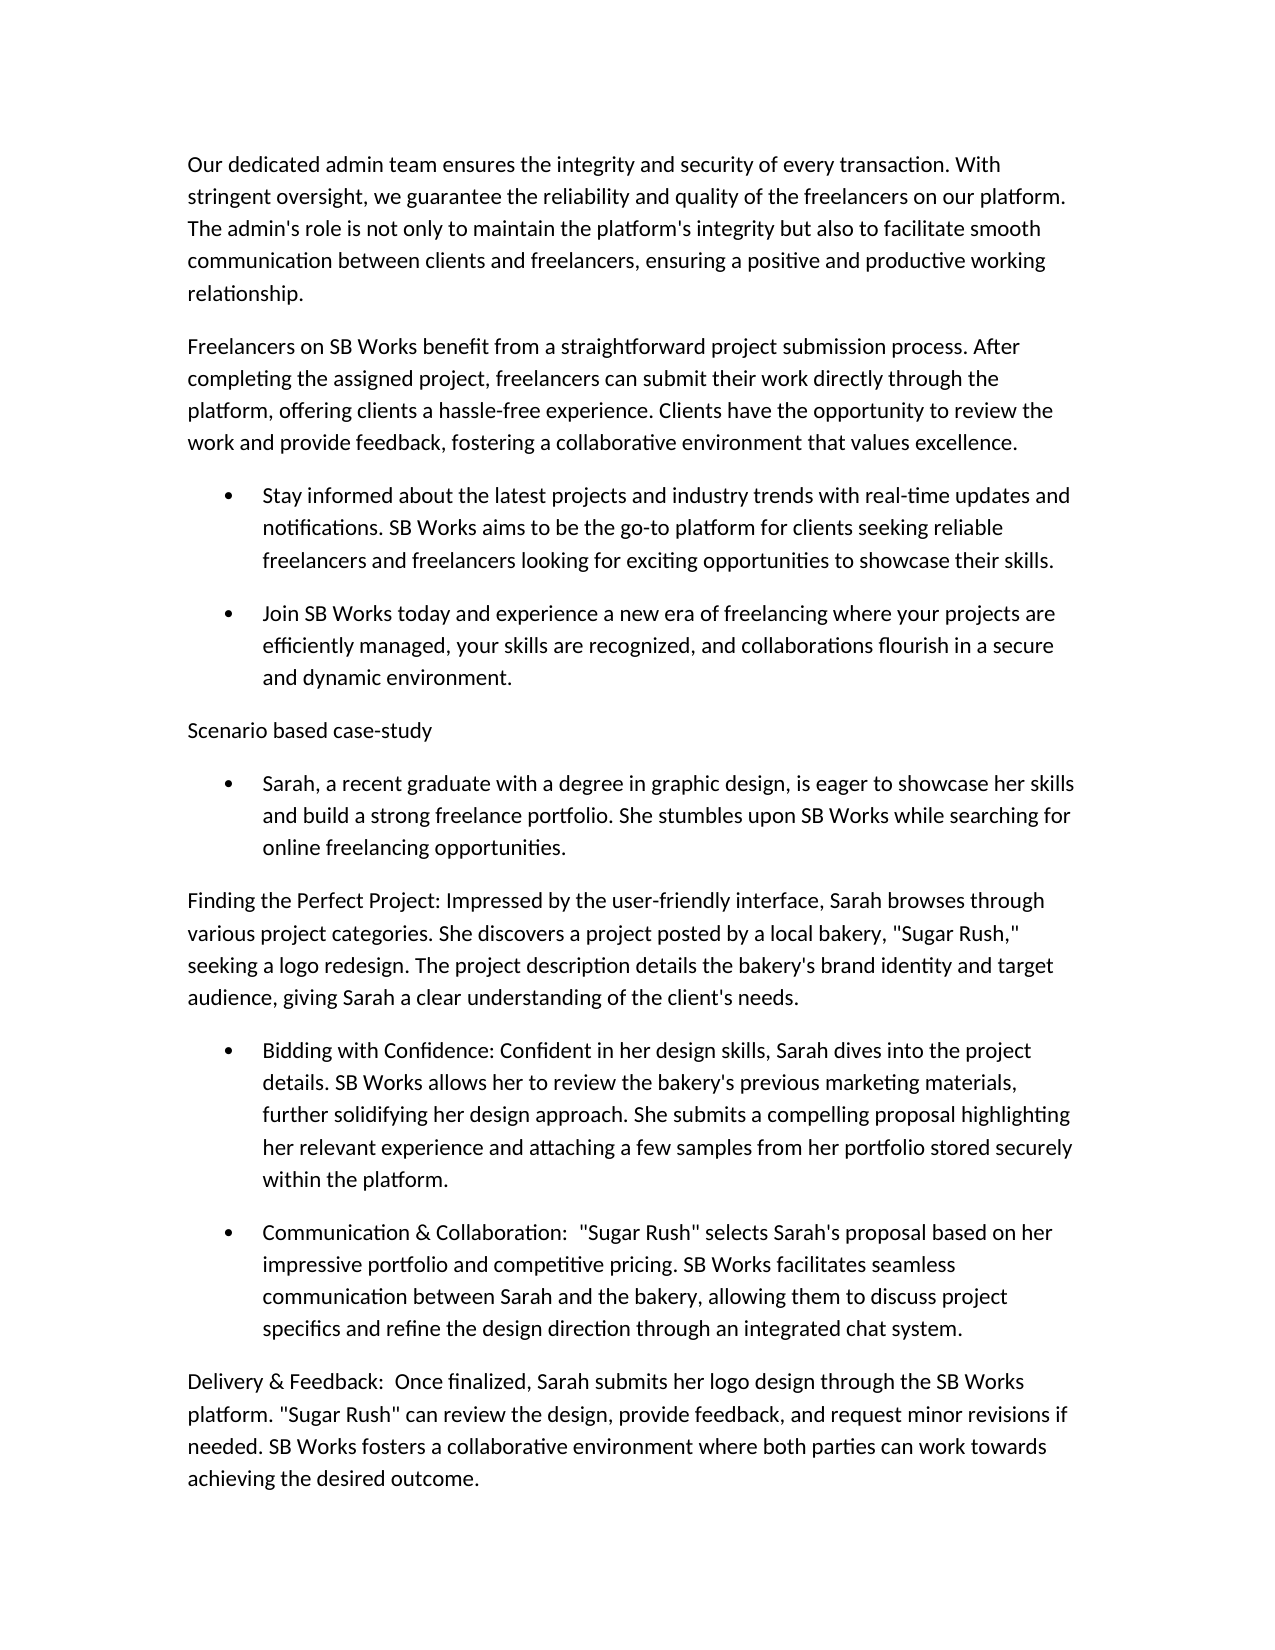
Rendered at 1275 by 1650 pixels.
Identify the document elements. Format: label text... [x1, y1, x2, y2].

text Our dedicated admin team ensures the integrity and security of every transaction. With stringent oversight, we guarantee the reliability and quality of the freelancers on our platform. The admin's role is not only to maintain the platform's integrity but also to facilitate smooth communication between clients and freelancers, ensuring a positive and productive working relationship. [187, 150, 1087, 307]
list Stay informed about the latest projects and industry trends with real-time updates and notifications. SB Works aims to be the go-to platform for clients seeking reliable freelancers and freelancers looking for exciting opportunities to showcase their skills. [225, 481, 1087, 574]
list Communication & Collaboration: "Sugar Rush" selects Sarah's proposal based on her impressive portfolio and competitive pricing. SB Works facilitates seamless communication between Sarah and the bakery, allowing them to discuss project specifics and refine the design direction through an integrated chat system. [225, 1218, 1087, 1342]
list Bidding with Confidence: Confident in her design skills, Sarah dives into the project details. SB Works allows her to review the bakery's previous marketing materials, further solidifying her design approach. She submits a compelling proposal highlighting her relevant experience and attaching a few samples from her portfolio stored securely within the platform. [225, 1036, 1087, 1193]
text Freelancers on SB Works benefit from a straightforward project submission process. After completing the assigned project, freelancers can submit their work directly through the platform, offering clients a hassle-free experience. Clients have the opportunity to review the work and provide feedback, fostering a collaborative environment that values excellence. [187, 332, 1087, 456]
text Delivery & Feedback: Once finalized, Sarah submits her logo design through the SB Works platform. "Sugar Rush" can review the design, provide feedback, and request minor revisions if needed. SB Works fosters a collaborative environment where both parties can work towards achieving the desired outcome. [187, 1367, 1087, 1492]
list Sarah, a recent graduate with a degree in graphic design, is eager to showcase her skills and build a strong freelance portfolio. She stumbles upon SB Works while searching for online freelancing opportunities. [225, 769, 1087, 862]
text Scenario based case-study [187, 716, 1087, 744]
text Finding the Perfect Project: Impressed by the user-friendly interface, Sarah browses through various project categories. She discovers a project posted by a local bakery, "Sugar Rush," seeking a logo redesign. The project description details the bakery's brand identity and target audience, giving Sarah a clear understanding of the client's needs. [187, 887, 1087, 1011]
list Join SB Works today and experience a new era of freelancing where your projects are efficiently managed, your skills are recognized, and collaborations flourish in a secure and dynamic environment. [225, 599, 1087, 691]
